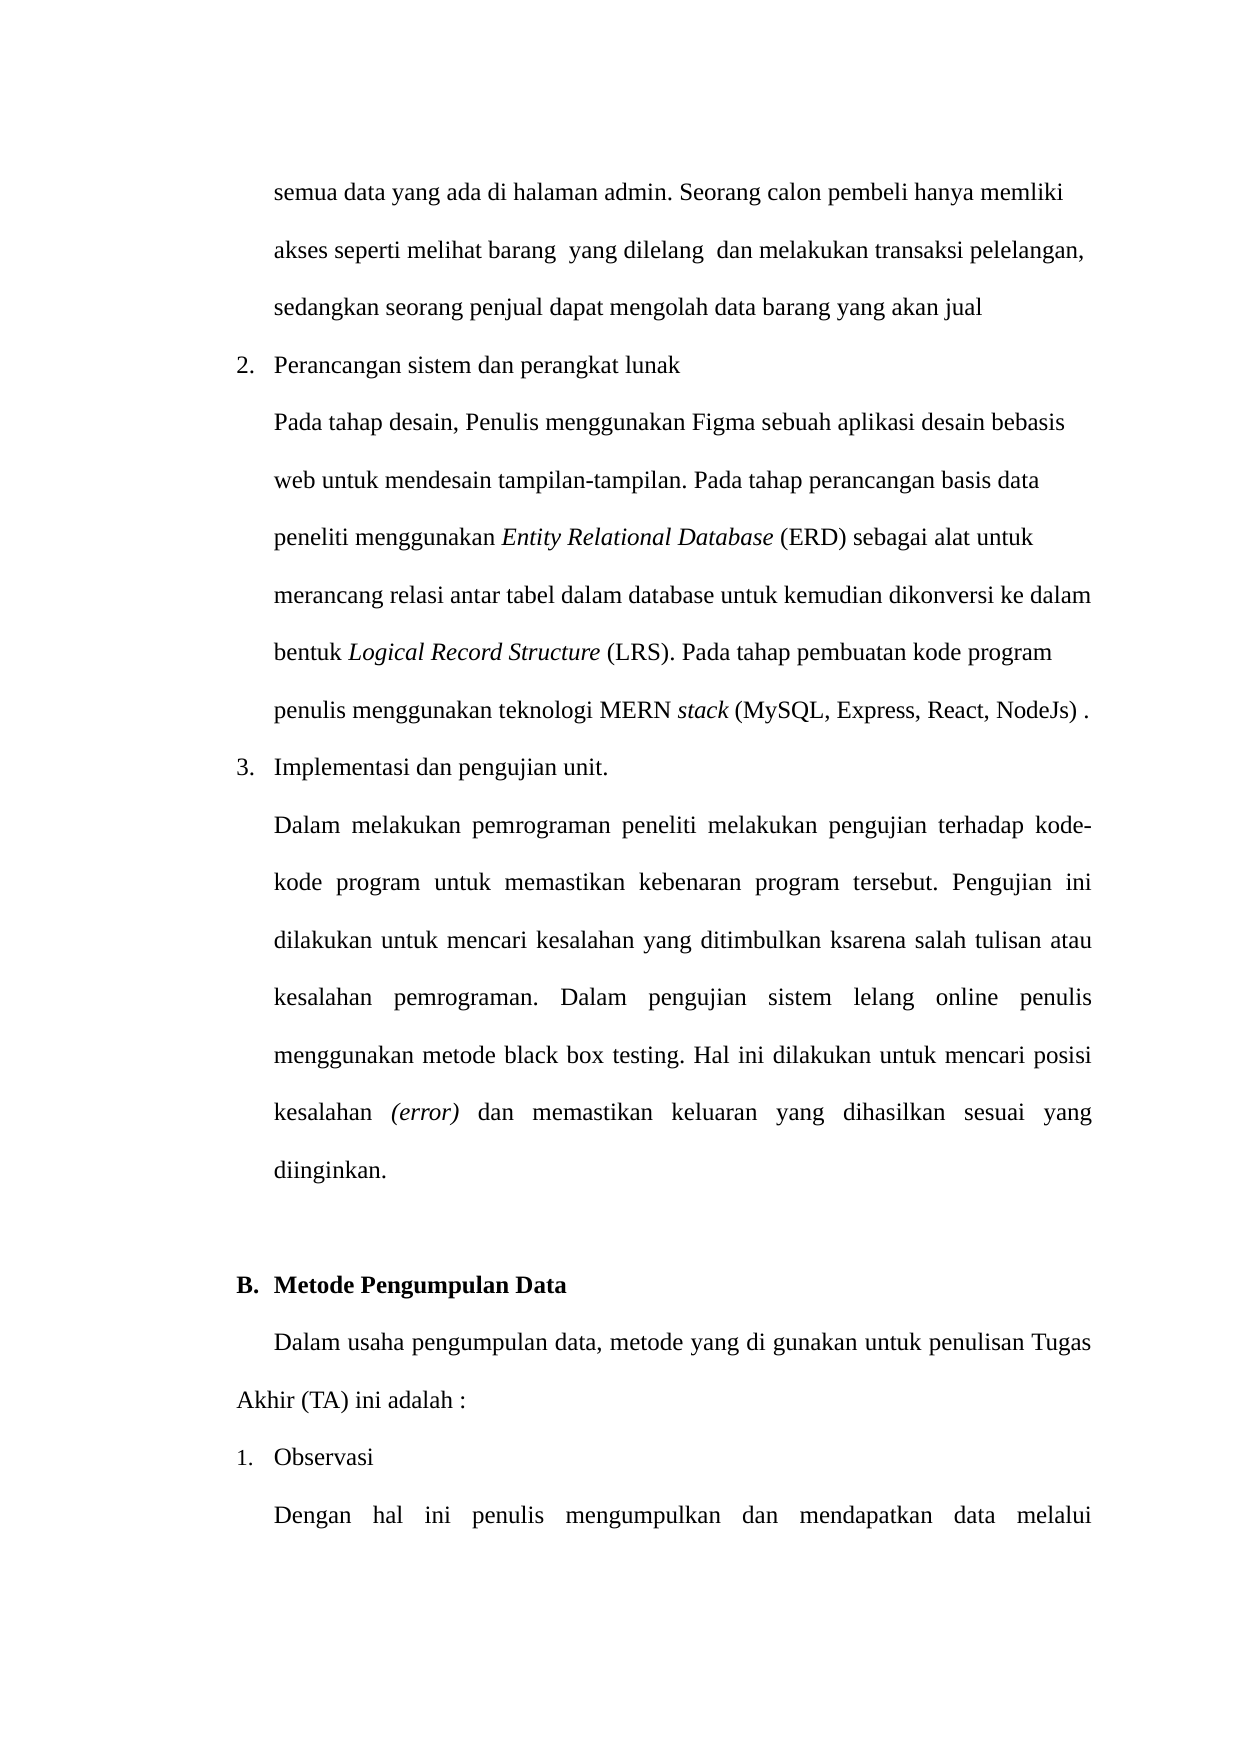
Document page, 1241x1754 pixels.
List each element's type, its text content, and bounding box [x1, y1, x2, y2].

list Metode Pengumpulan Data [236, 1270, 1092, 1298]
text Dalam usaha pengumpulan data, metode yang di gunakan untuk penulisan Tugas Akhir (TA) ini adalah : [236, 1327, 1092, 1413]
text Dalam melakukan pemrograman peneliti melakukan pengujian terhadap kode-kode program untuk memastikan kebenaran program tersebut. Pengujian ini dilakukan untuk mencari kesalahan yang ditimbulkan ksarena salah tulisan atau kesalahan pemrograman. Dalam pengujian sistem lelang online penulis menggunakan metode black box testing. Hal ini dilakukan untuk mencari posisi kesalahan (error) dan memastikan keluaran yang dihasilkan sesuai yang diinginkan. [274, 810, 1092, 1183]
list Implementasi dan pengujian unit. [236, 752, 1092, 781]
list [236, 177, 1092, 321]
list Perancangan sistem dan perangkat lunak Pada tahap desain, Penulis menggunakan Figma sebuah aplikasi desain bebasis web untuk mendesain tampilan-tampilan. Pada tahap perancangan basis data peneliti menggunakan Entity Relational Database (ERD) sebagai alat untuk merancang relasi antar tabel dalam database untuk kemudian dikonversi ke dalam bentuk Logical Record Structure (LRS). Pada tahap pembuatan kode program penulis menggunakan teknologi MERN stack (MySQL, Express, React, NodeJs) . [236, 350, 1092, 723]
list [236, 1442, 1092, 1528]
